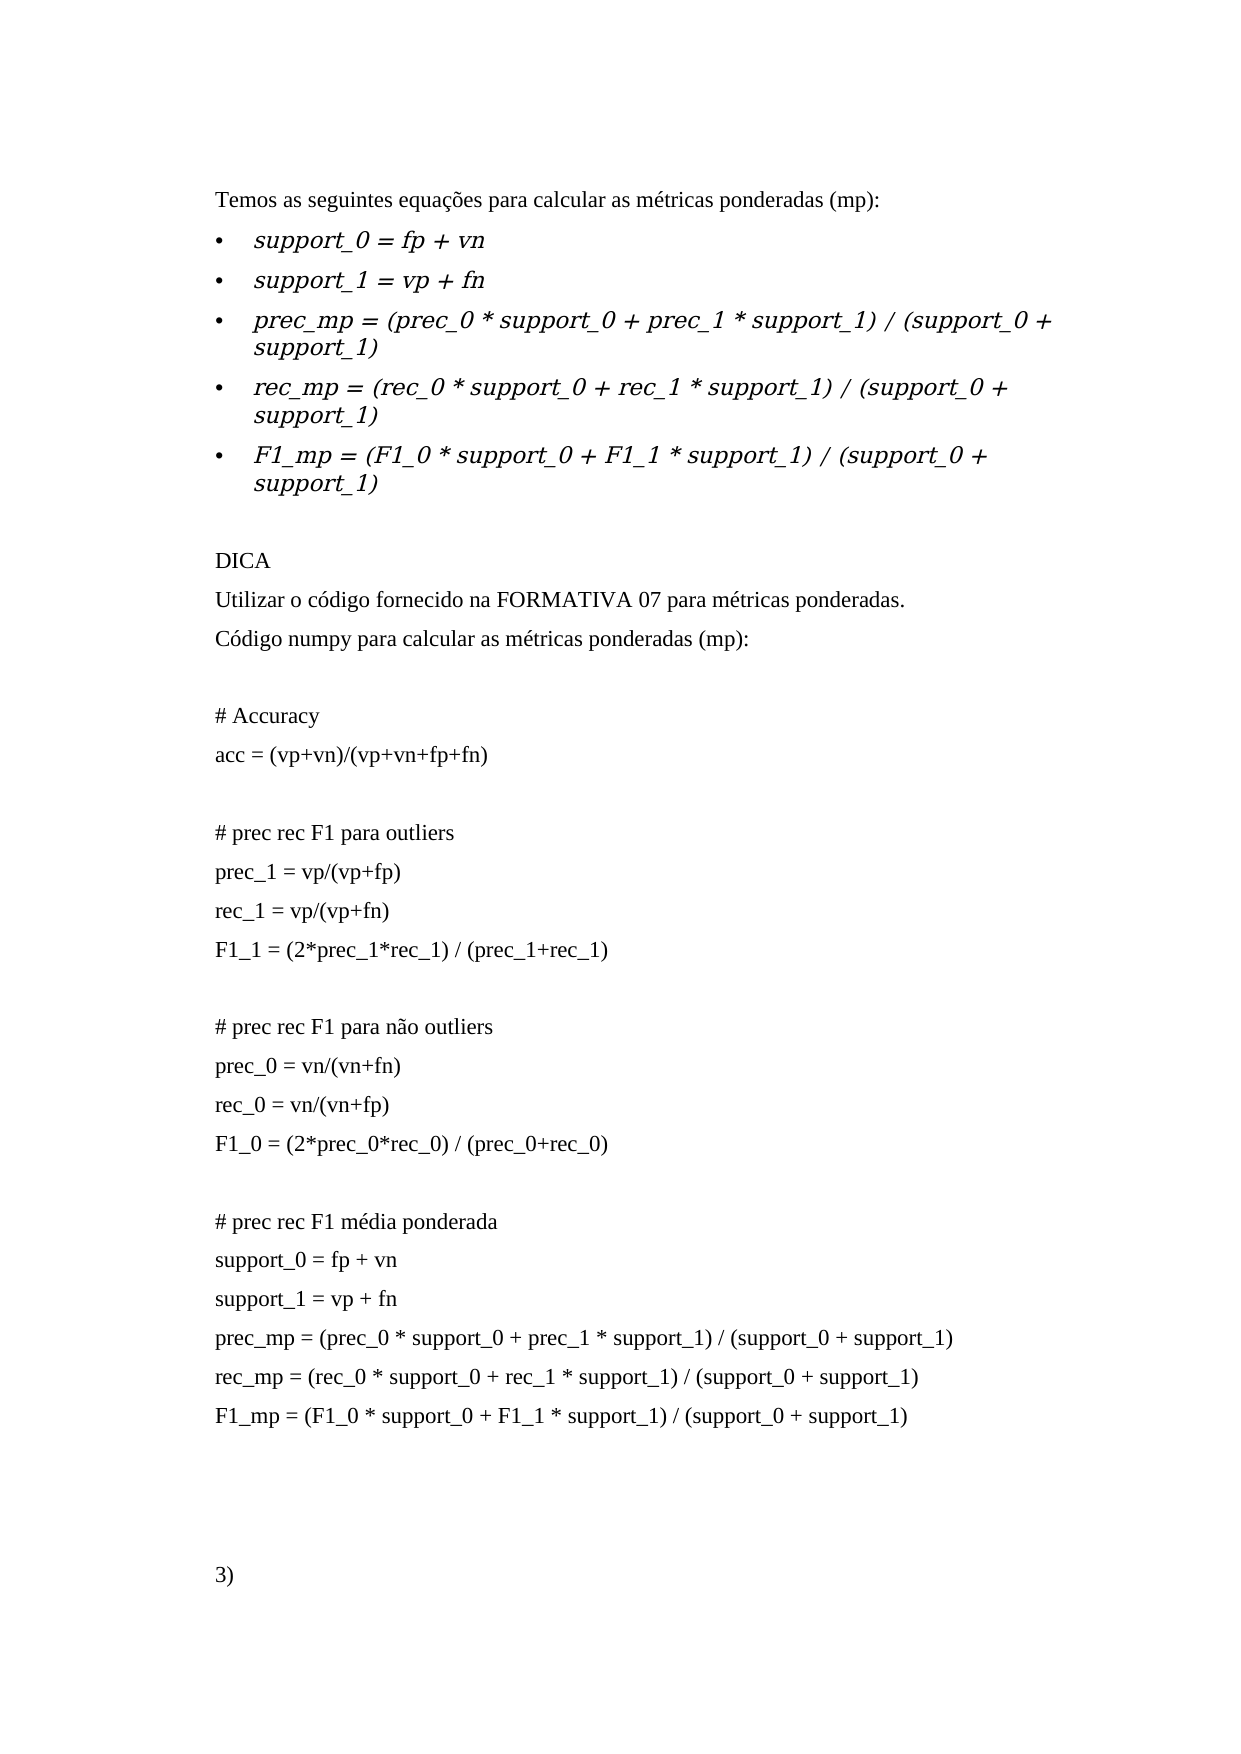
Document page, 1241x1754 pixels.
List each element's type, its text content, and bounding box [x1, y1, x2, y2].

text F1_1 = (2*prec_1*rec_1) / (prec_1+rec_1) [215, 936, 1063, 962]
text Temos as seguintes equações para calcular as métricas ponderadas (mp): [215, 186, 1063, 213]
list rec_mp = (rec_0 * support_0 + rec_1 * support_1) / (support_0 + support_1) [215, 373, 1063, 428]
text prec_0 = vn/(vn+fn) [215, 1052, 1063, 1079]
text F1_mp = (F1_0 * support_0 + F1_1 * support_1) / (support_0 + support_1) [215, 1402, 1063, 1428]
text support_0 = fp + vn [215, 1247, 1063, 1273]
text Utilizar o código fornecido na FORMATIVA 07 para métricas ponderadas. [215, 586, 1063, 612]
text F1_0 = (2*prec_0*rec_0) / (prec_0+rec_0) [215, 1130, 1063, 1156]
list F1_mp = (F1_0 * support_0 + F1_1 * support_1) / (support_0 + support_1) [215, 441, 1063, 496]
text # prec rec F1 para outliers [215, 819, 1063, 846]
text rec_1 = vp/(vp+fn) [215, 897, 1063, 923]
list support_0 = fp + vn [215, 225, 1063, 253]
text prec_1 = vp/(vp+fp) [215, 858, 1063, 884]
text rec_mp = (rec_0 * support_0 + rec_1 * support_1) / (support_0 + support_1) [215, 1363, 1063, 1389]
text DICA [215, 547, 1063, 573]
text rec_0 = vn/(vn+fp) [215, 1091, 1063, 1117]
text support_1 = vp + fn [215, 1285, 1063, 1312]
text Código numpy para calcular as métricas ponderadas (mp): [215, 625, 1063, 651]
list prec_mp = (prec_0 * support_0 + prec_1 * support_1) / (support_0 + support_1) [215, 306, 1063, 361]
text # Accuracy [215, 703, 1063, 729]
text acc = (vp+vn)/(vp+vn+fp+fn) [215, 741, 1063, 768]
text # prec rec F1 para não outliers [215, 1013, 1063, 1040]
text # prec rec F1 média ponderada [215, 1208, 1063, 1234]
text prec_mp = (prec_0 * support_0 + prec_1 * support_1) / (support_0 + support_1) [215, 1324, 1063, 1351]
list support_1 = vp + fn [215, 265, 1063, 293]
